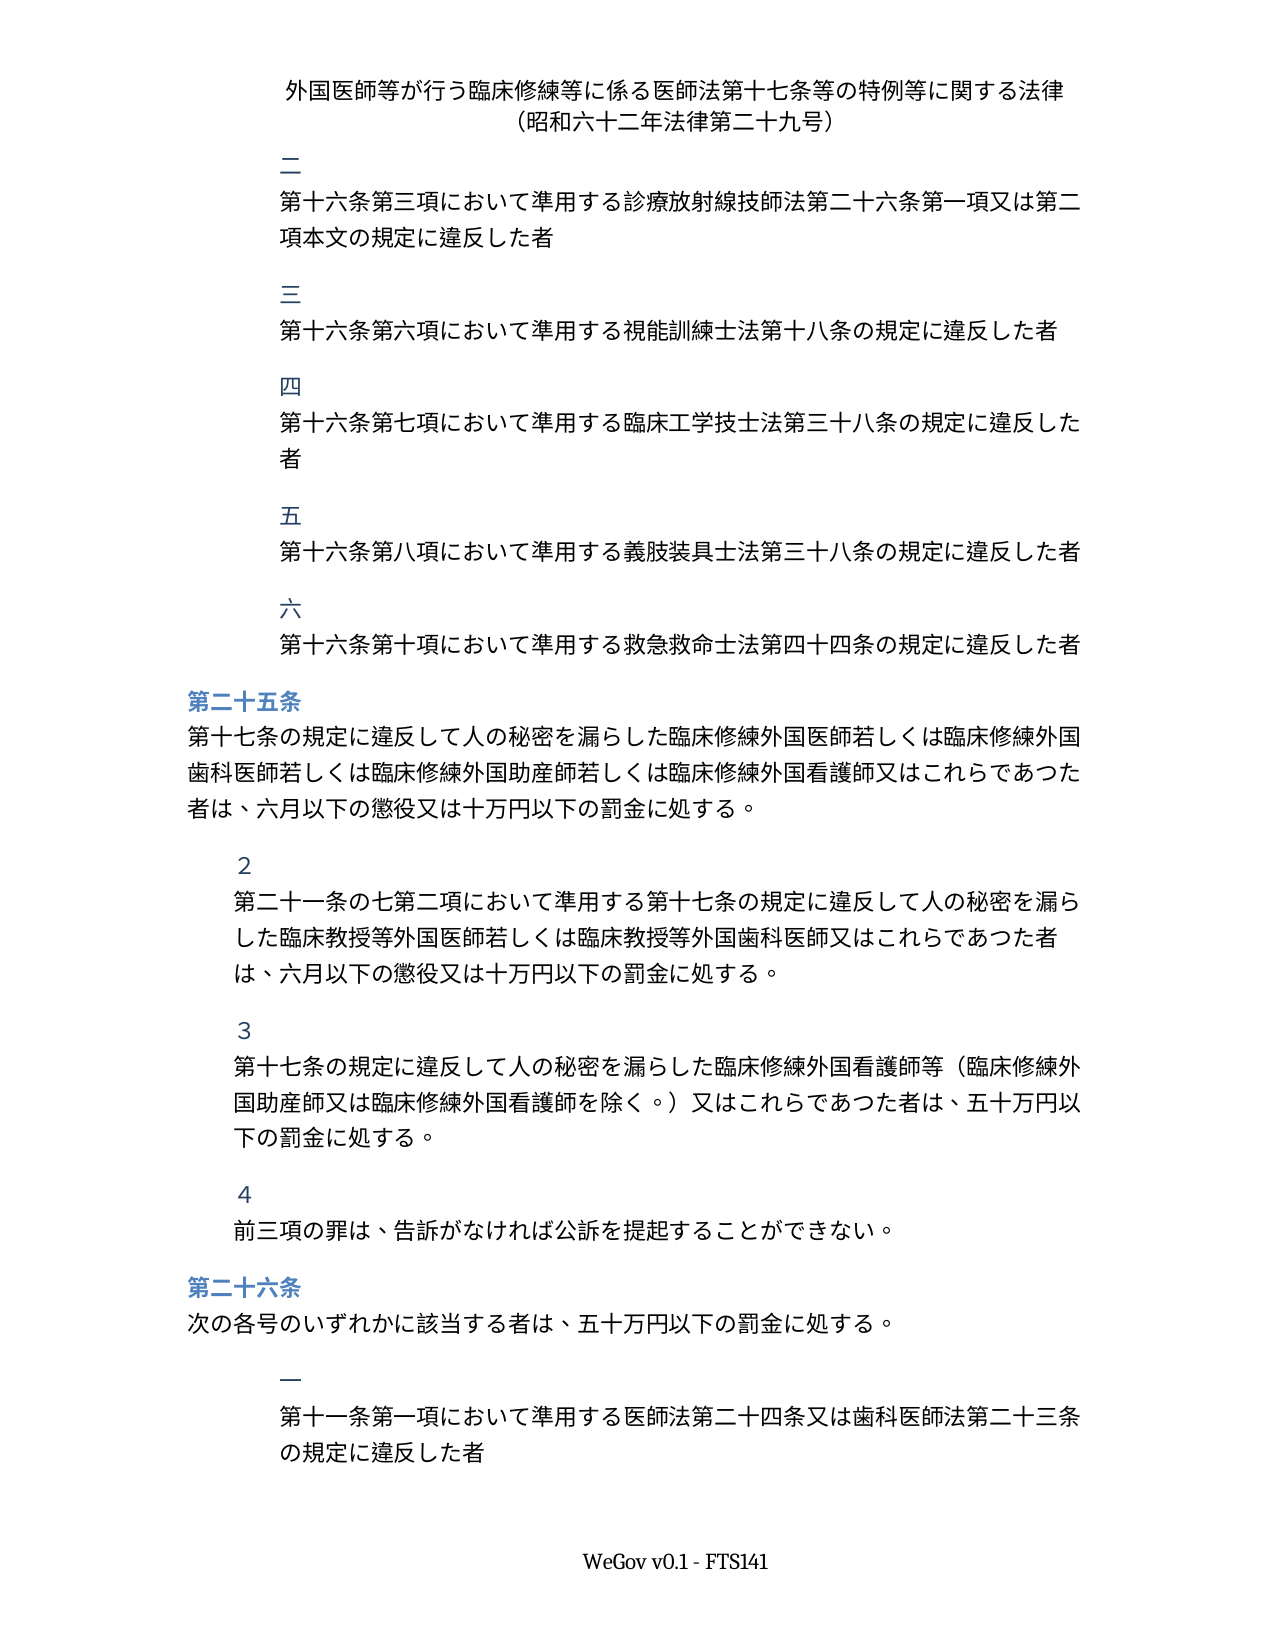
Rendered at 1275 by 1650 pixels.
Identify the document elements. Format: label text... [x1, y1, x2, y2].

subtitle 第二十六条 [187, 1272, 1087, 1303]
subtitle 第二十五条 [187, 685, 1087, 717]
text 第十六条第八項において準用する義肢装具士法第三十八条の規定に違反した者 [279, 536, 1087, 567]
text 第二十一条の七第二項において準用する第十七条の規定に違反して人の秘密を漏らした臨床教授等外国医師若しくは臨床教授等外国歯科医師又はこれらであつた者は、六月以下の懲役又は十万円以下の罰金に処する。 [233, 886, 1087, 989]
subtitle 二 [279, 150, 1087, 181]
subtitle 四 [279, 371, 1087, 403]
subtitle ３ [233, 1014, 1087, 1046]
text 第十一条第一項において準用する医師法第二十四条又は歯科医師法第二十三条の規定に違反した者 [279, 1401, 1087, 1468]
text 第十七条の規定に違反して人の秘密を漏らした臨床修練外国看護師等（臨床修練外国助産師又は臨床修練外国看護師を除く。）又はこれらであつた者は、五十万円以下の罰金に処する。 [233, 1051, 1087, 1154]
text 第十六条第三項において準用する診療放射線技師法第二十六条第一項又は第二項本文の規定に違反した者 [279, 186, 1087, 253]
subtitle 一 [279, 1364, 1087, 1396]
text 第十六条第十項において準用する救急救命士法第四十四条の規定に違反した者 [279, 629, 1087, 660]
subtitle 六 [279, 593, 1087, 624]
subtitle 五 [279, 500, 1087, 531]
text 第十六条第六項において準用する視能訓練士法第十八条の規定に違反した者 [279, 314, 1087, 346]
subtitle ２ [233, 850, 1087, 881]
subtitle 三 [279, 279, 1087, 310]
text 第十六条第七項において準用する臨床工学技士法第三十八条の規定に違反した者 [279, 407, 1087, 474]
text 第十七条の規定に違反して人の秘密を漏らした臨床修練外国医師若しくは臨床修練外国歯科医師若しくは臨床修練外国助産師若しくは臨床修練外国看護師又はこれらであつた者は、六月以下の懲役又は十万円以下の罰金に処する。 [187, 721, 1087, 824]
text 前三項の罪は、告訴がなければ公訴を提起することができない。 [233, 1215, 1087, 1246]
text 次の各号のいずれかに該当する者は、五十万円以下の罰金に処する。 [187, 1308, 1087, 1339]
subtitle ４ [233, 1179, 1087, 1210]
